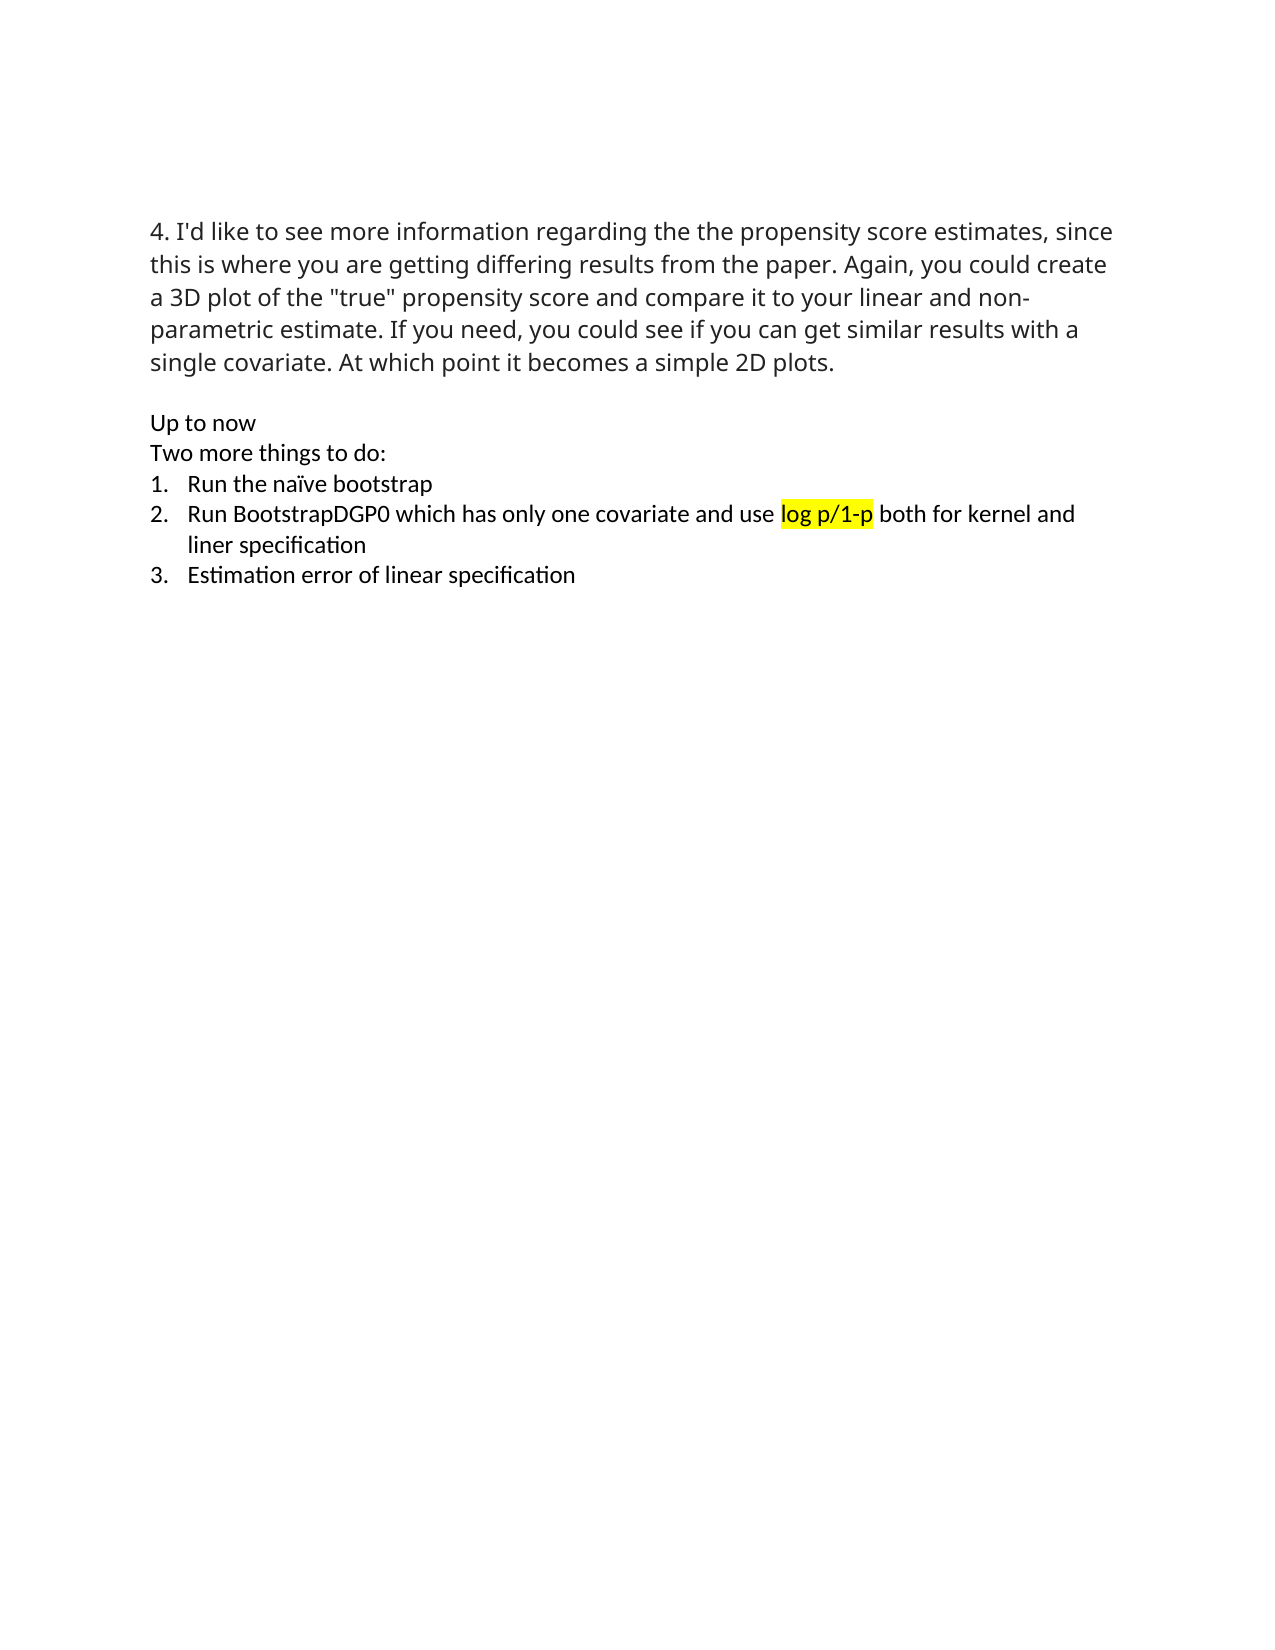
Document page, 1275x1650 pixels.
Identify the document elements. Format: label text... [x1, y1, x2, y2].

list Estimation error of linear specification [150, 559, 1125, 590]
list Run BootstrapDGP0 which has only one covariate and use log p/1-p both for kernel and liner specification [150, 498, 1125, 559]
list Run the naïve bootstrap [150, 468, 1125, 498]
text Two more things to do: [150, 437, 1125, 468]
text 4. I'd like to see more information regarding the the propensity score estimates, since this is where you are getting differing results from the paper. Again, you could create a 3D plot of the "true" propensity score and compare it to your linear and non-parametric estimate. If you need, you could see if you can get similar results with a single covariate. At which point it becomes a simple 2D plots. [150, 215, 1125, 378]
text Up to now [150, 407, 1125, 437]
